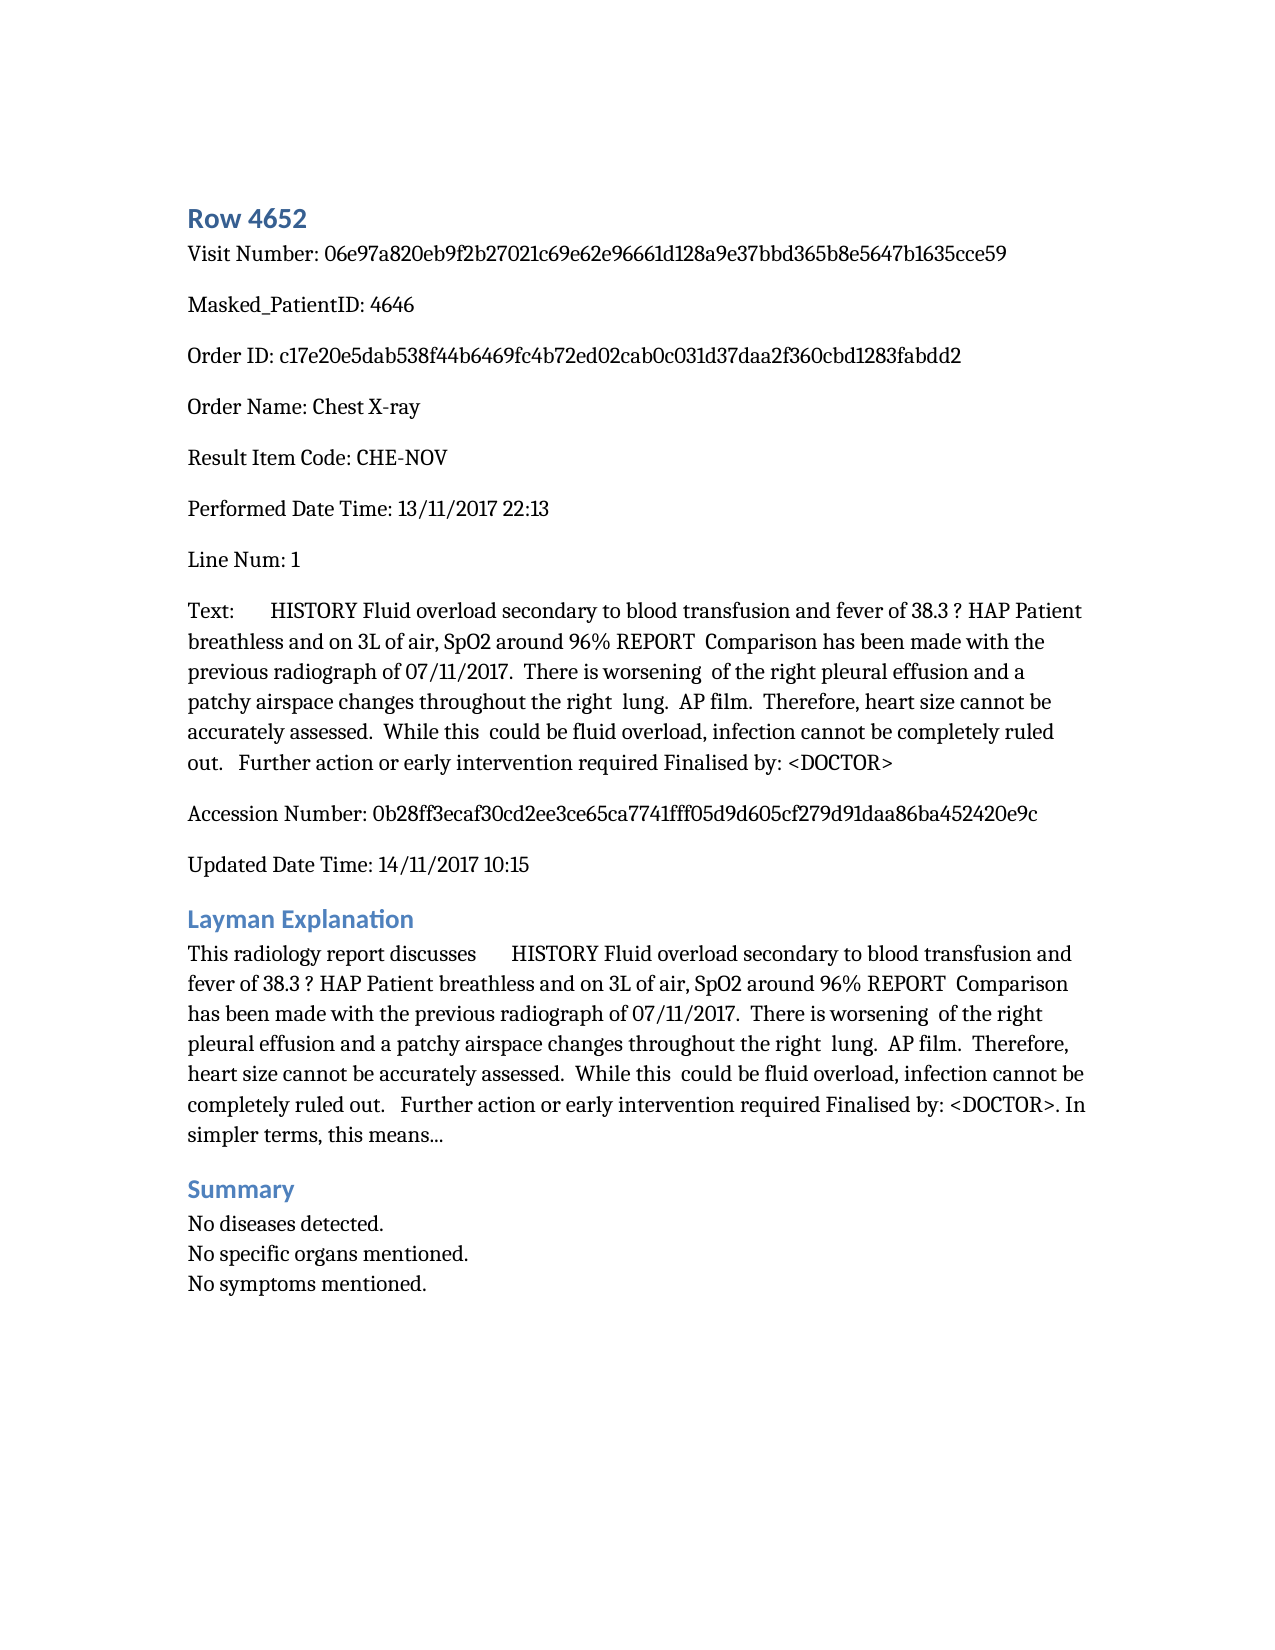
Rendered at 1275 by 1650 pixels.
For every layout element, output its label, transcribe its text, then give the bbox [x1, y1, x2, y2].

text Updated Date Time: 14/11/2017 10:15 [187, 851, 1087, 878]
subtitle Layman Explanation [187, 902, 1087, 935]
subtitle Summary [187, 1173, 1087, 1206]
text Order Name: Chest X-ray [187, 394, 1087, 420]
text Accession Number: 0b28ff3ecaf30cd2ee3ce65ca7741fff05d9d605cf279d91daa86ba452420e9c [187, 800, 1087, 827]
text Result Item Code: CHE-NOV [187, 445, 1087, 471]
text Masked_PatientID: 4646 [187, 292, 1087, 318]
text This radiology report discusses HISTORY Fluid overload secondary to blood transfusion and fever of 38.3 ? HAP Patient breathless and on 3L of air, SpO2 around 96% REPORT Comparison has been made with the previous radiograph of 07/11/2017. There is worsening of the right pleural effusion and a patchy airspace changes throughout the right lung. AP film. Therefore, heart size cannot be accurately assessed. While this could be fluid overload, infection cannot be completely ruled out. Further action or early intervention required Finalised by: <DOCTOR>. In simpler terms, this means... [187, 940, 1087, 1148]
text Line Num: 1 [187, 547, 1087, 573]
text Visit Number: 06e97a820eb9f2b27021c69e62e96661d128a9e37bbd365b8e5647b1635cce59 [187, 241, 1087, 267]
subtitle Row 4652 [187, 200, 1087, 236]
text Text: HISTORY Fluid overload secondary to blood transfusion and fever of 38.3 ? HAP Patient breathless and on 3L of air, SpO2 around 96% REPORT Comparison has been made with the previous radiograph of 07/11/2017. There is worsening of the right pleural effusion and a patchy airspace changes throughout the right lung. AP film. Therefore, heart size cannot be accurately assessed. While this could be fluid overload, infection cannot be completely ruled out. Further action or early intervention required Finalised by: <DOCTOR> [187, 598, 1087, 776]
text Order ID: c17e20e5dab538f44b6469fc4b72ed02cab0c031d37daa2f360cbd1283fabdd2 [187, 343, 1087, 369]
text No diseases detected. No specific organs mentioned. No symptoms mentioned. [187, 1211, 1087, 1297]
text Performed Date Time: 13/11/2017 22:13 [187, 496, 1087, 522]
